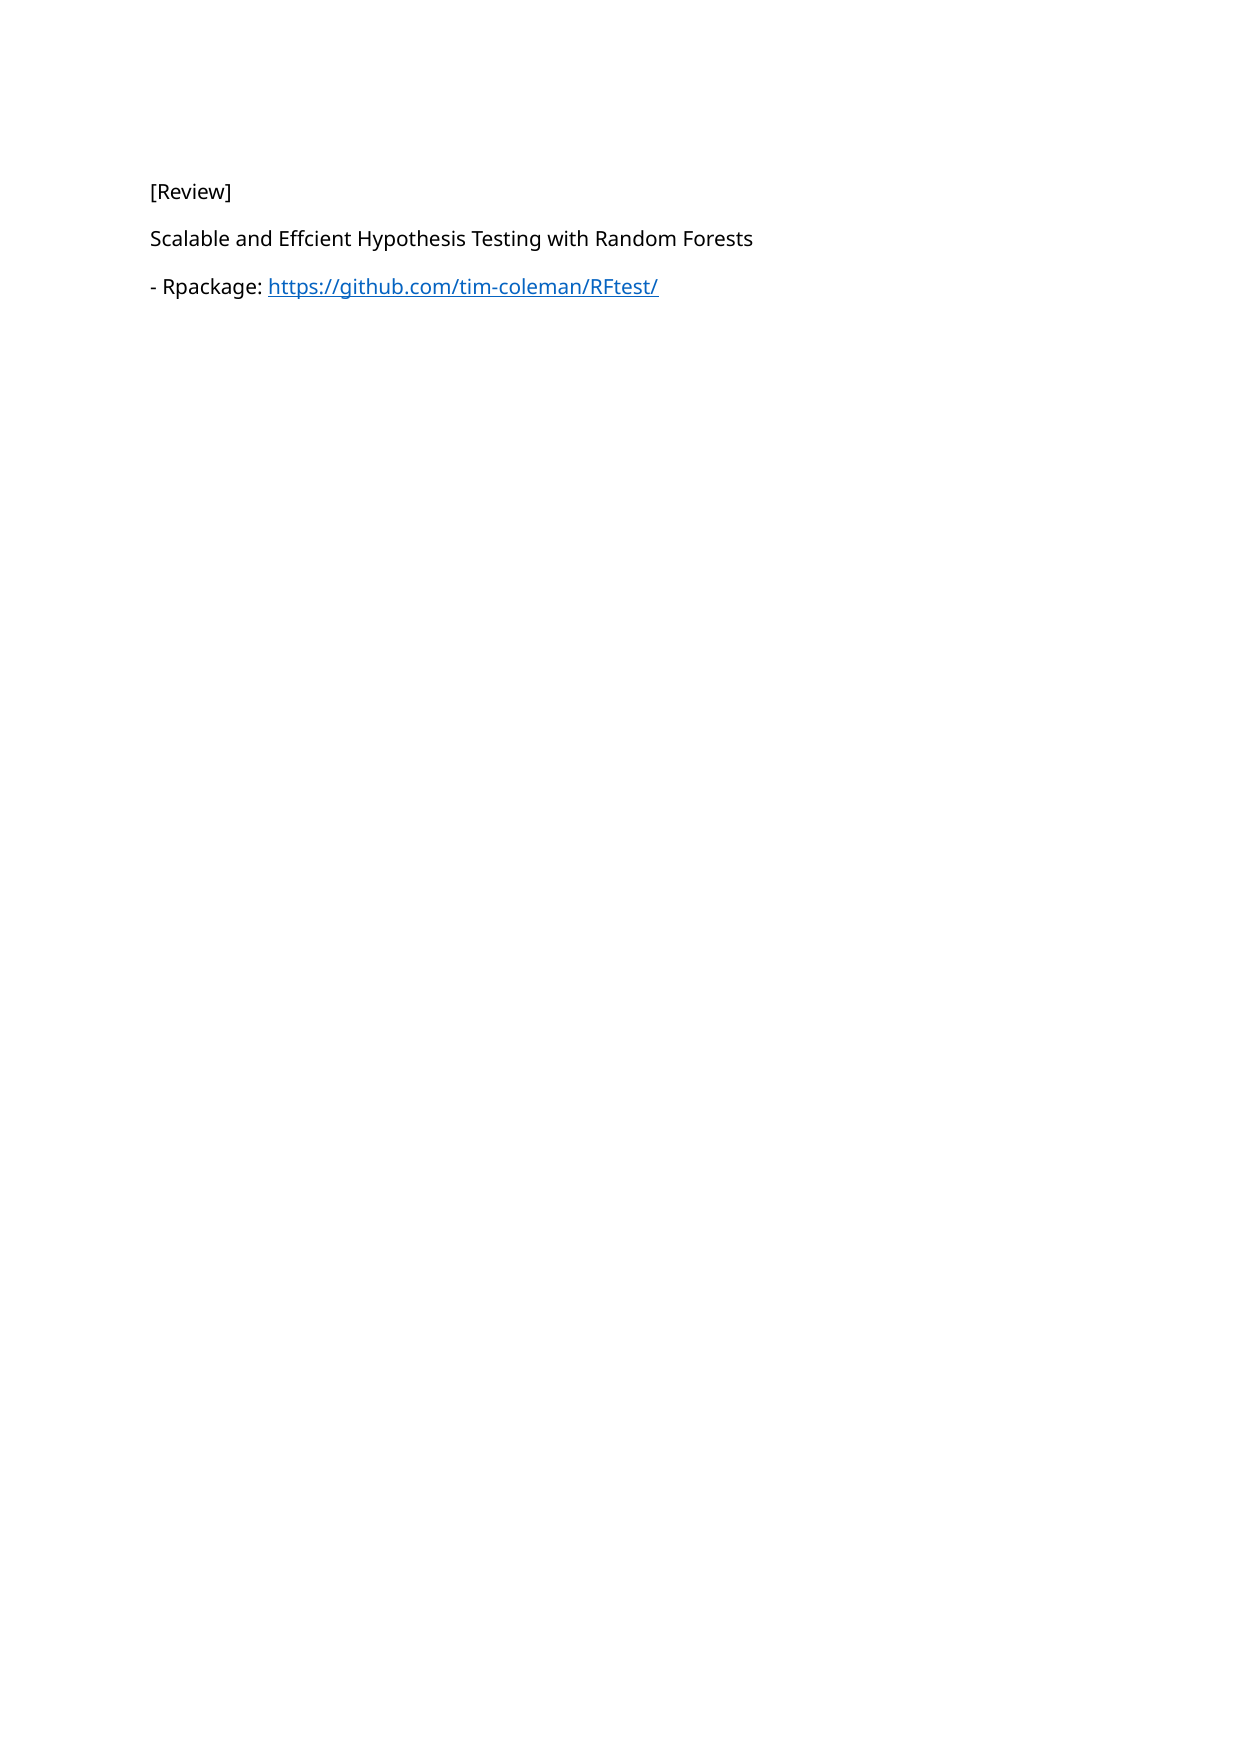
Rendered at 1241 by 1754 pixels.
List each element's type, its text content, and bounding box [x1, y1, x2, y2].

text - Rpackage: https://github.com/tim-coleman/RFtest/ [150, 272, 1090, 300]
text [Review] [150, 177, 1090, 206]
text Scalable and Effcient Hypothesis Testing with Random Forests [150, 224, 1090, 253]
